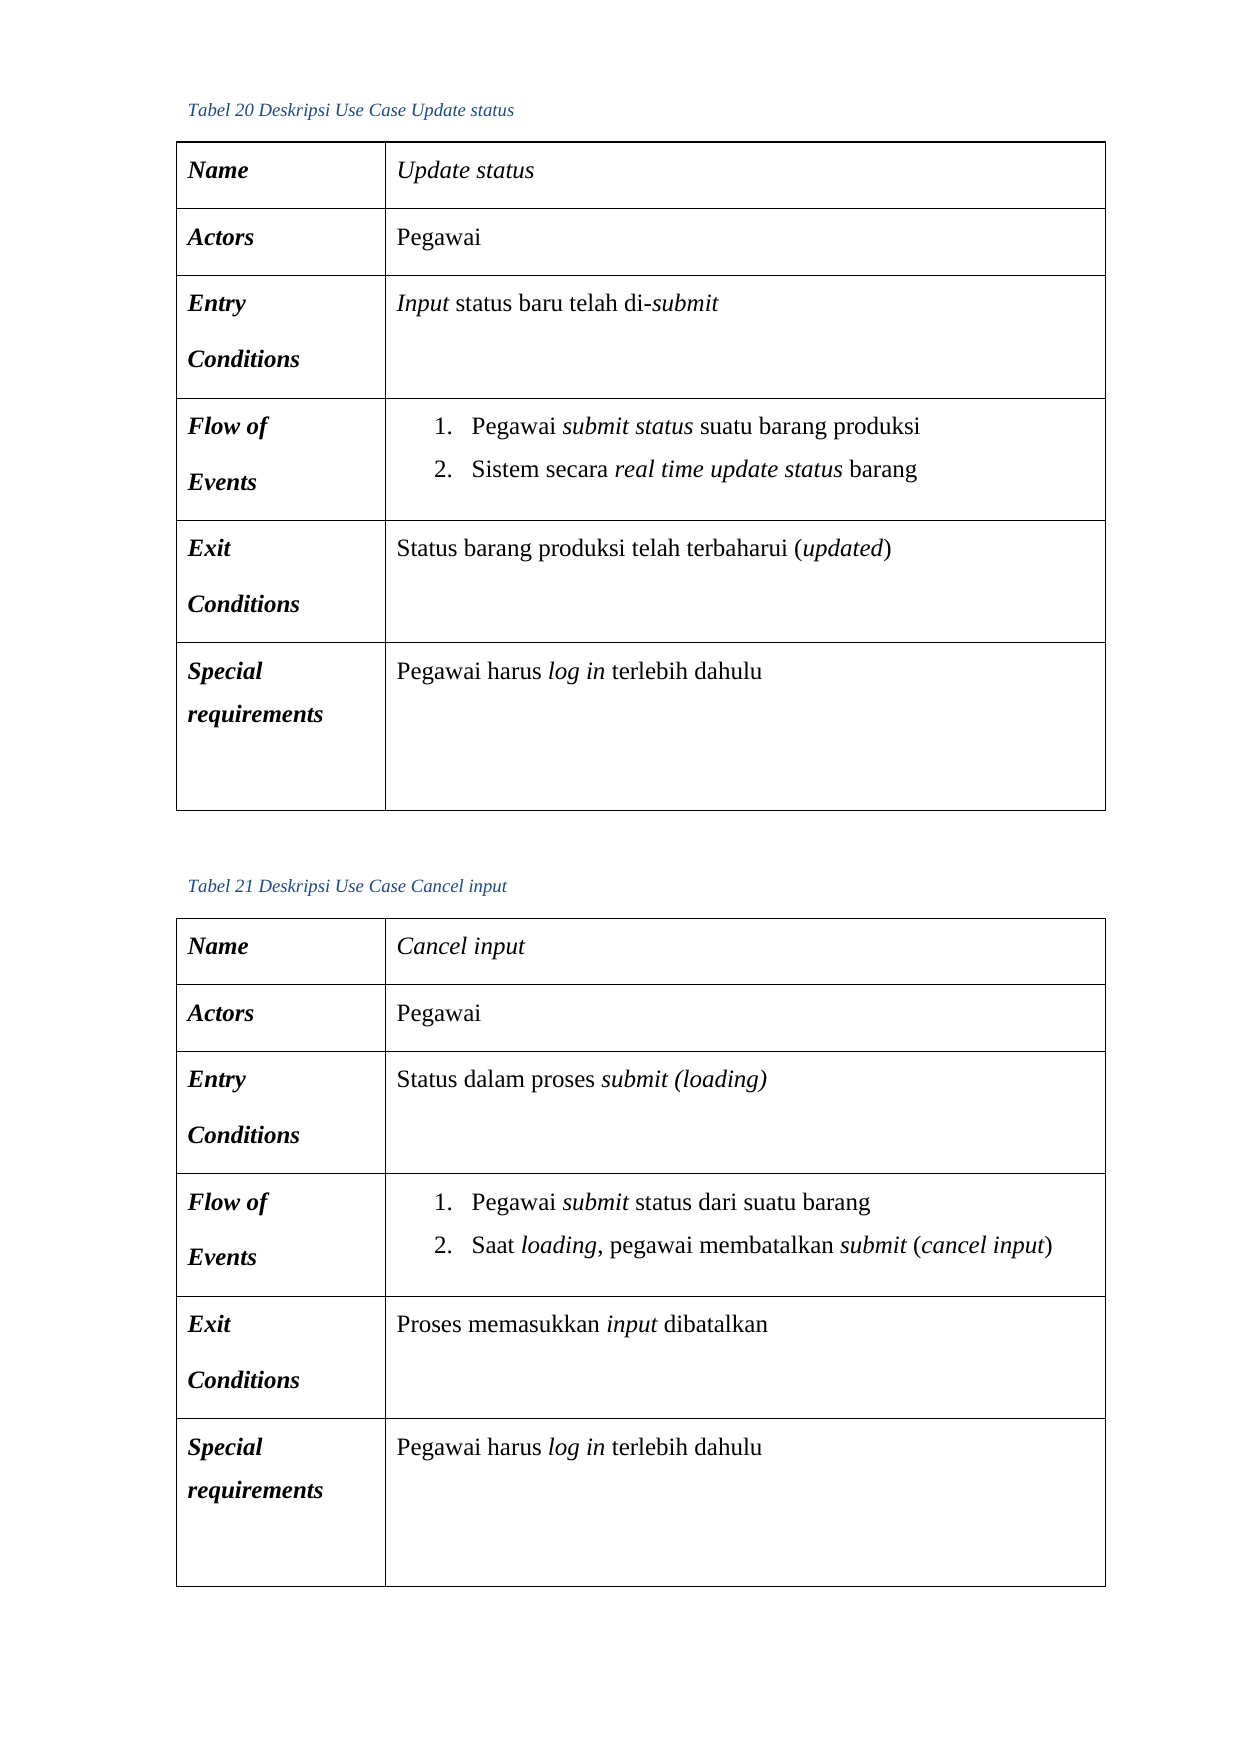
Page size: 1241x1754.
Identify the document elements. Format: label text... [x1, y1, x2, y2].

table_cell Pegawai [386, 209, 1105, 275]
table_cell Special requirements [177, 1419, 385, 1586]
table_cell Flow of Events [177, 399, 385, 520]
table_cell Pegawai submit status dari suatu barang Saat loading, pegawai membatalkan submit (cancel input) [386, 1174, 1105, 1296]
table_cell Flow of Events [177, 1174, 385, 1296]
table_cell Entry Conditions [177, 1052, 385, 1173]
table_cell Input status baru telah di-submit [386, 276, 1105, 397]
table_cell Pegawai harus log in terlebih dahulu [386, 643, 1105, 810]
table_cell Entry Conditions [177, 276, 385, 397]
table_header Update status [386, 143, 1105, 208]
table_cell Pegawai [386, 985, 1105, 1051]
table_cell Pegawai harus log in terlebih dahulu [386, 1419, 1105, 1586]
table_cell Pegawai submit status suatu barang produksi Sistem secara real time update status barang [386, 399, 1105, 520]
table_header Cancel input [386, 919, 1105, 984]
table_cell Actors [177, 985, 385, 1051]
table_cell Status barang produksi telah terbaharui (updated) [386, 521, 1105, 642]
table_cell Actors [177, 209, 385, 275]
table_header Name [177, 919, 385, 984]
table_cell Exit Conditions [177, 1297, 385, 1418]
table_header Name [177, 143, 385, 208]
table_cell Exit Conditions [177, 521, 385, 642]
table_cell Status dalam proses submit (loading) [386, 1052, 1105, 1173]
table_cell Special requirements [177, 643, 385, 810]
table_cell Proses memasukkan input dibatalkan [386, 1297, 1105, 1418]
